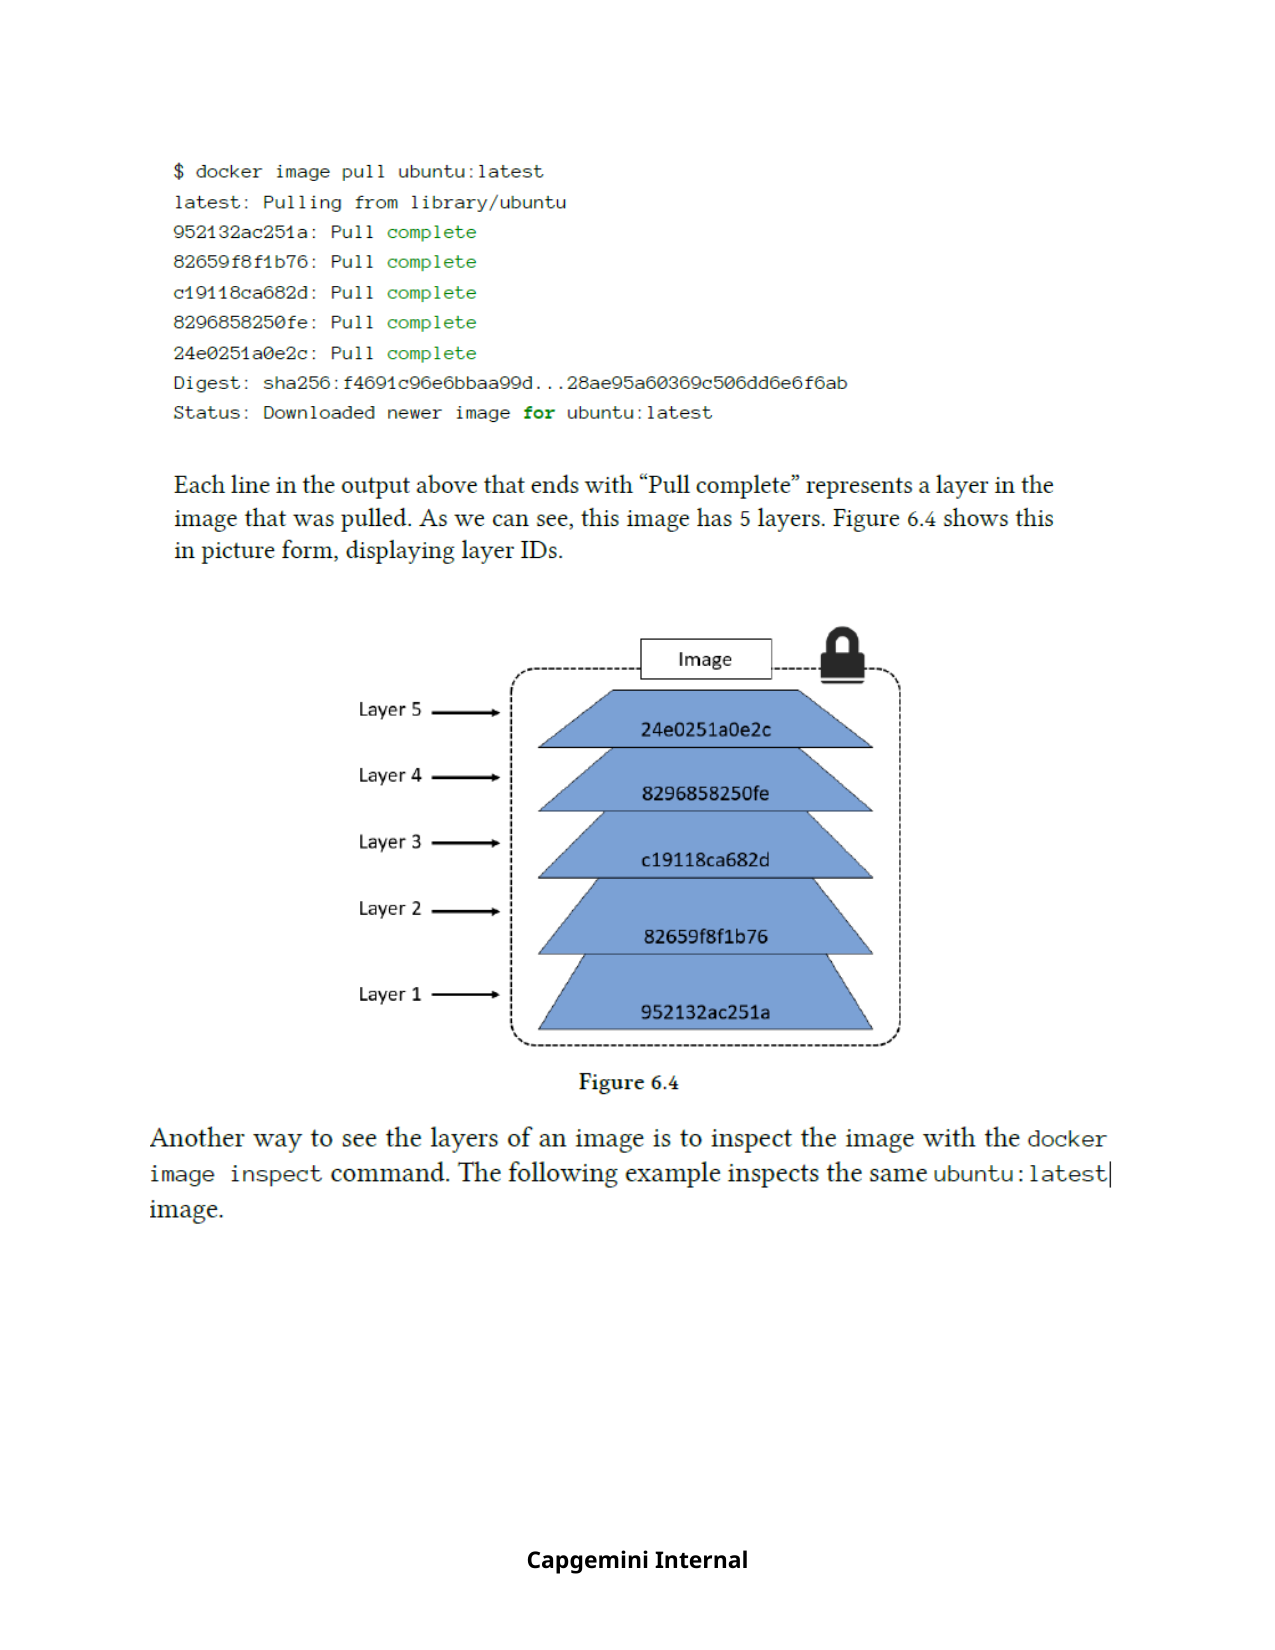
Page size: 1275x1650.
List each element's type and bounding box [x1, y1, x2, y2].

picture [150, 605, 1125, 1235]
picture [150, 150, 1125, 581]
